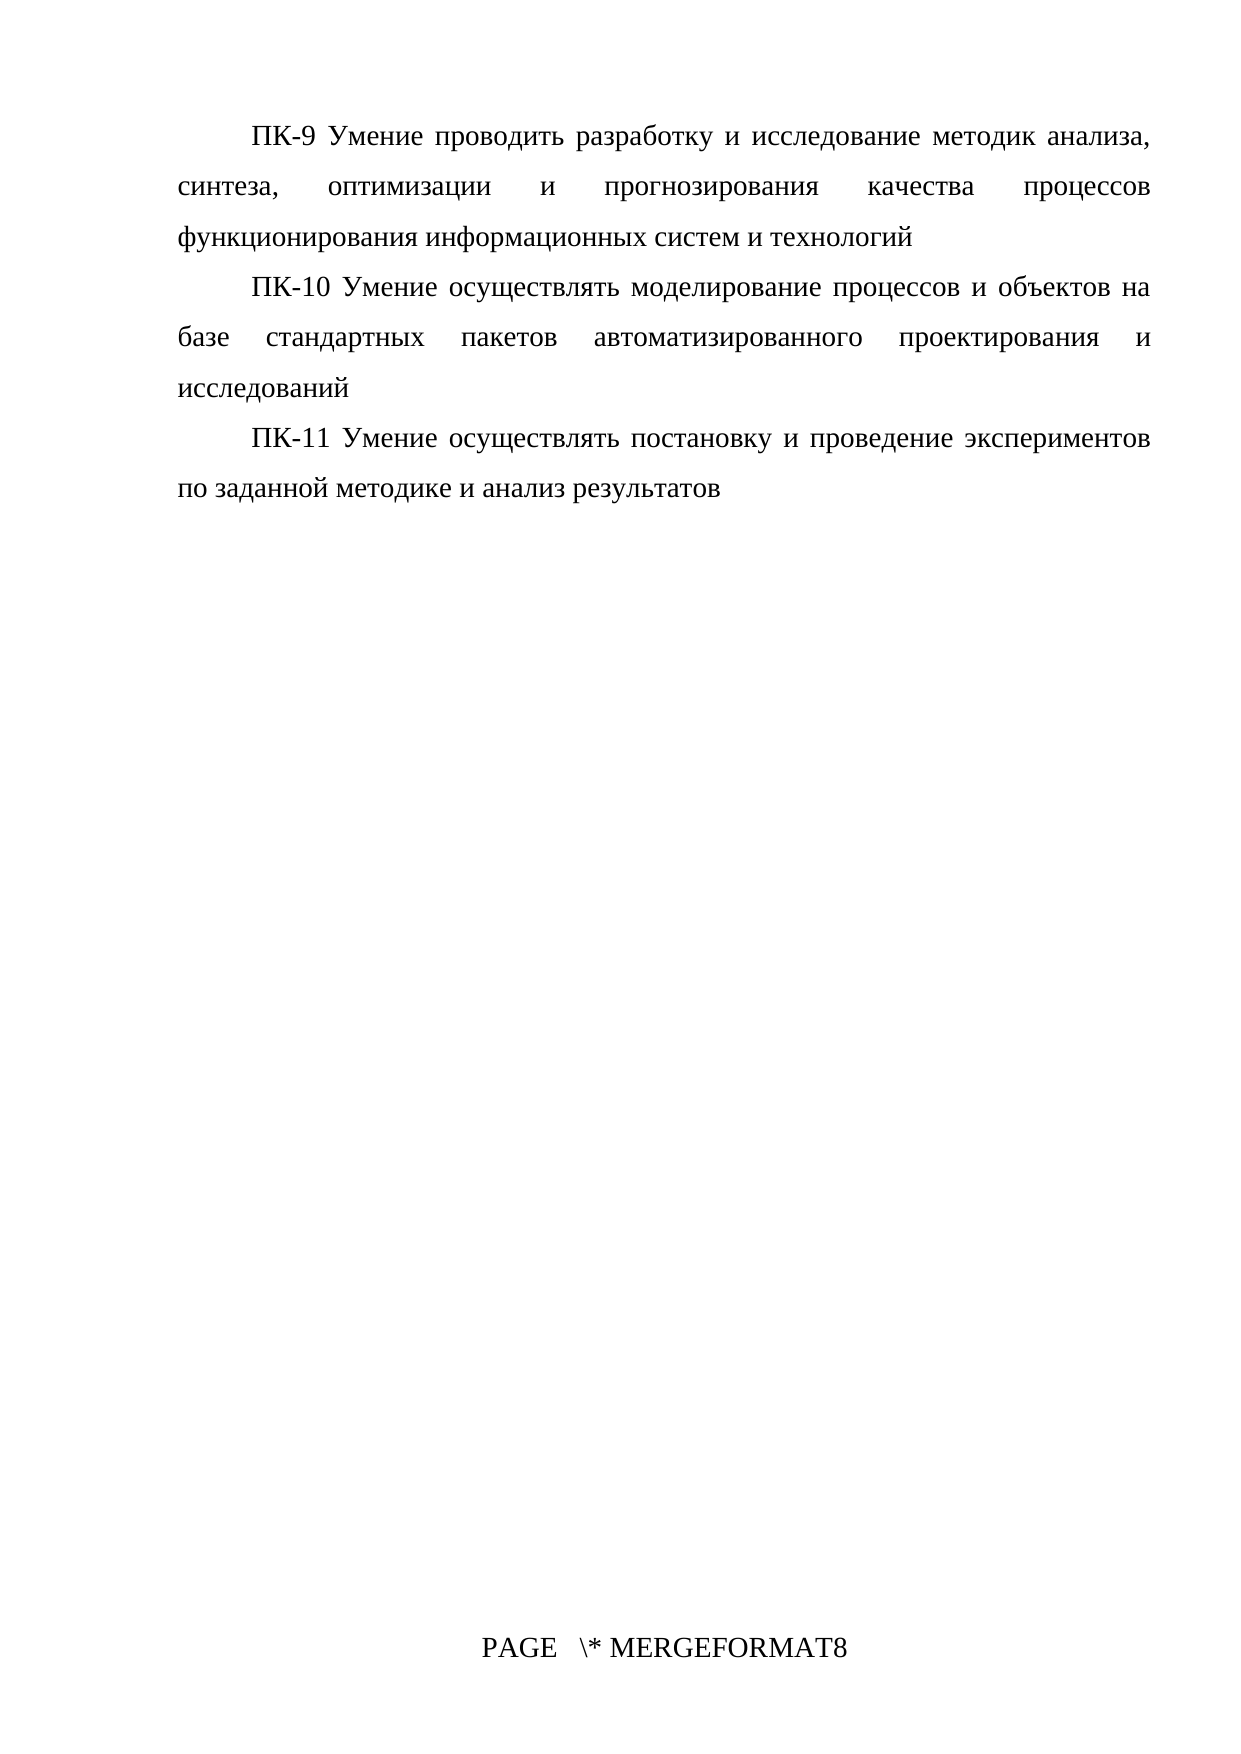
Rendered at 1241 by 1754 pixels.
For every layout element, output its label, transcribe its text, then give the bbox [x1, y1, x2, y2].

text ПК-11 Умение осуществлять постановку и проведение экспериментов по заданной методике и анализ результатов [177, 420, 1152, 504]
text ПК-9 Умение проводить разработку и исследование методик анализа, синтеза, оптимизации и прогнозирования качества процессов функционирования информационных систем и технологий [177, 118, 1152, 252]
text ПК-10 Умение осуществлять моделирование процессов и объектов на базе стандартных пакетов автоматизированного проектирования и исследований [177, 269, 1152, 403]
